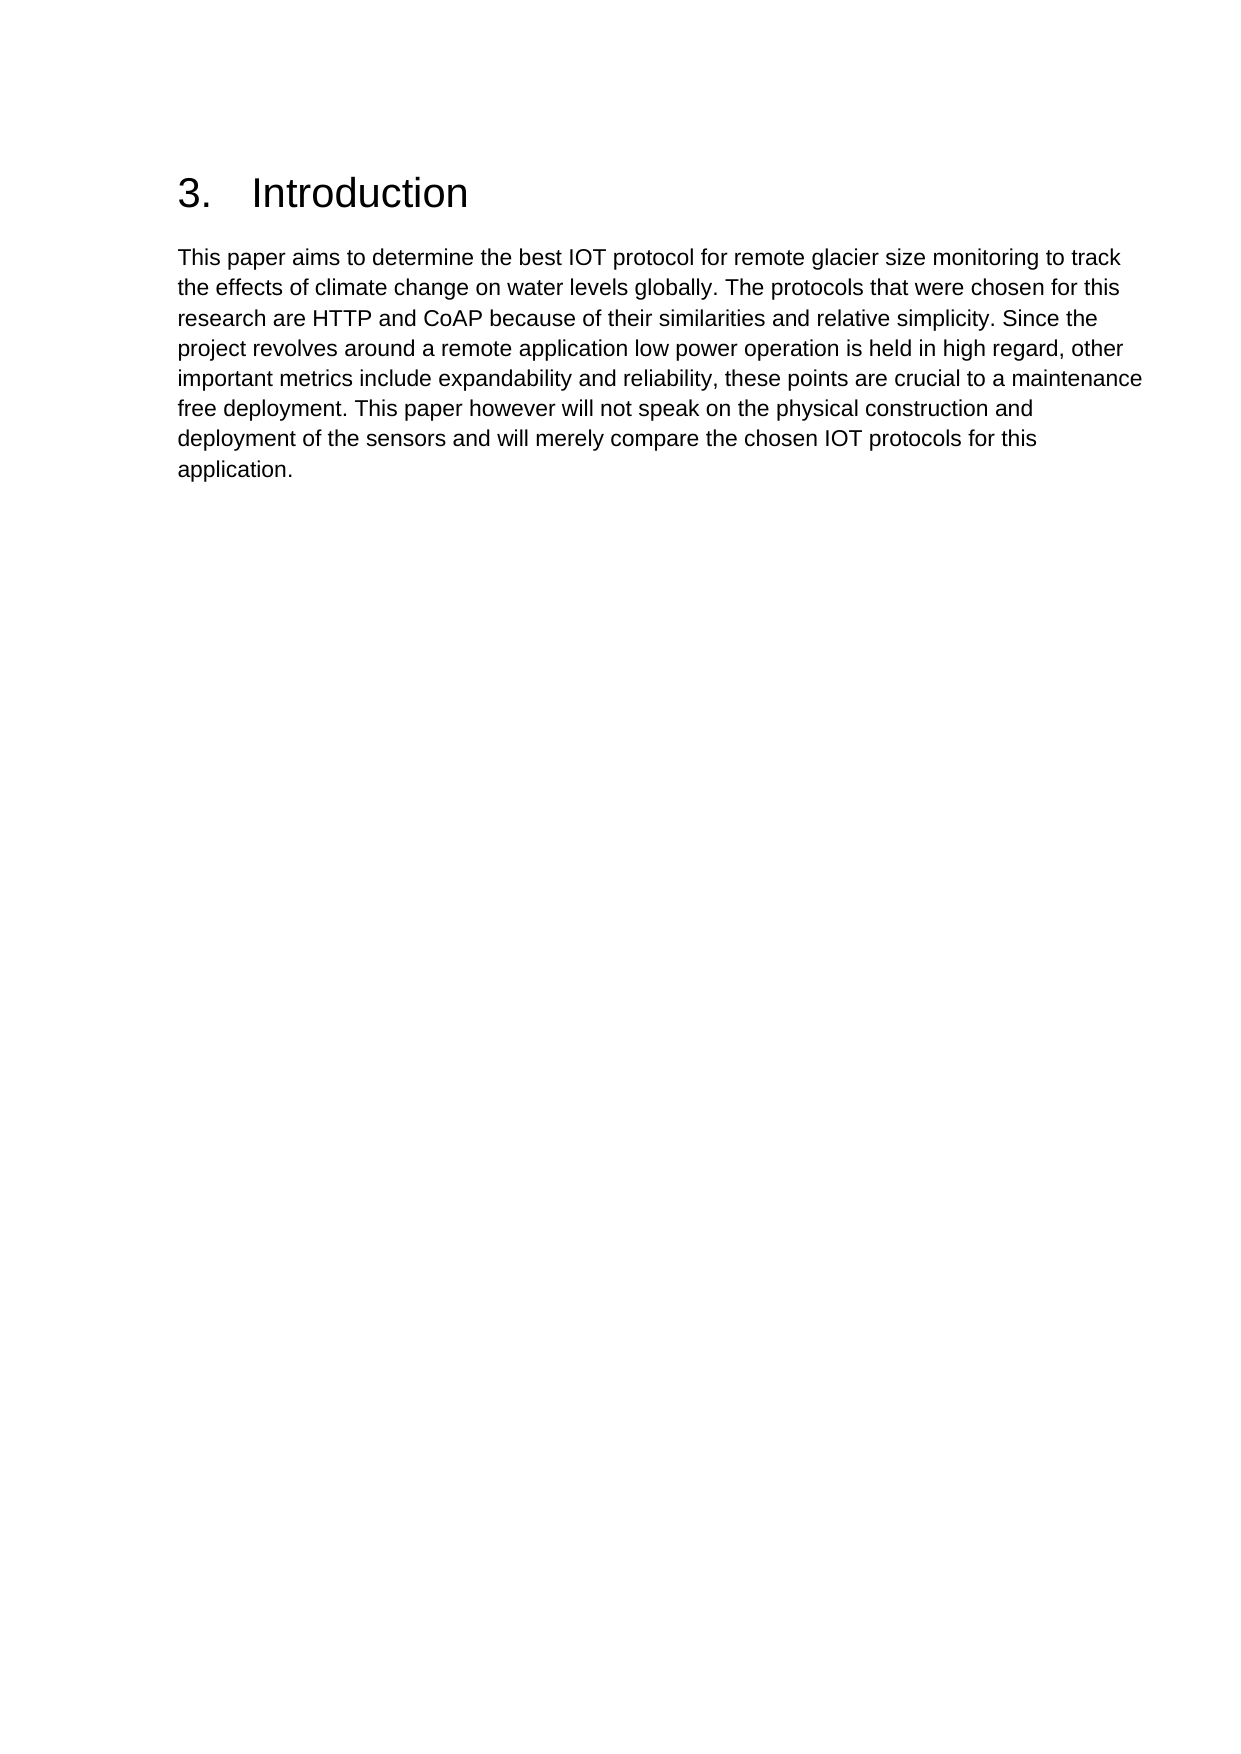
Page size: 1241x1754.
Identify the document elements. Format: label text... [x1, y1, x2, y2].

text This paper aims to determine the best IOT protocol for remote glacier size monitoring to track the effects of climate change on water levels globally. The protocols that were chosen for this research are HTTP and CoAP because of their similarities and relative simplicity. Since the project revolves around a remote application low power operation is held in high regard, other important metrics include expandability and reliability, these points are crucial to a maintenance free deployment. This paper however will not speak on the physical construction and deployment of the sensors and will merely compare the chosen IOT protocols for this application. [177, 244, 1152, 482]
subtitle 3. Introduction [177, 168, 1152, 216]
